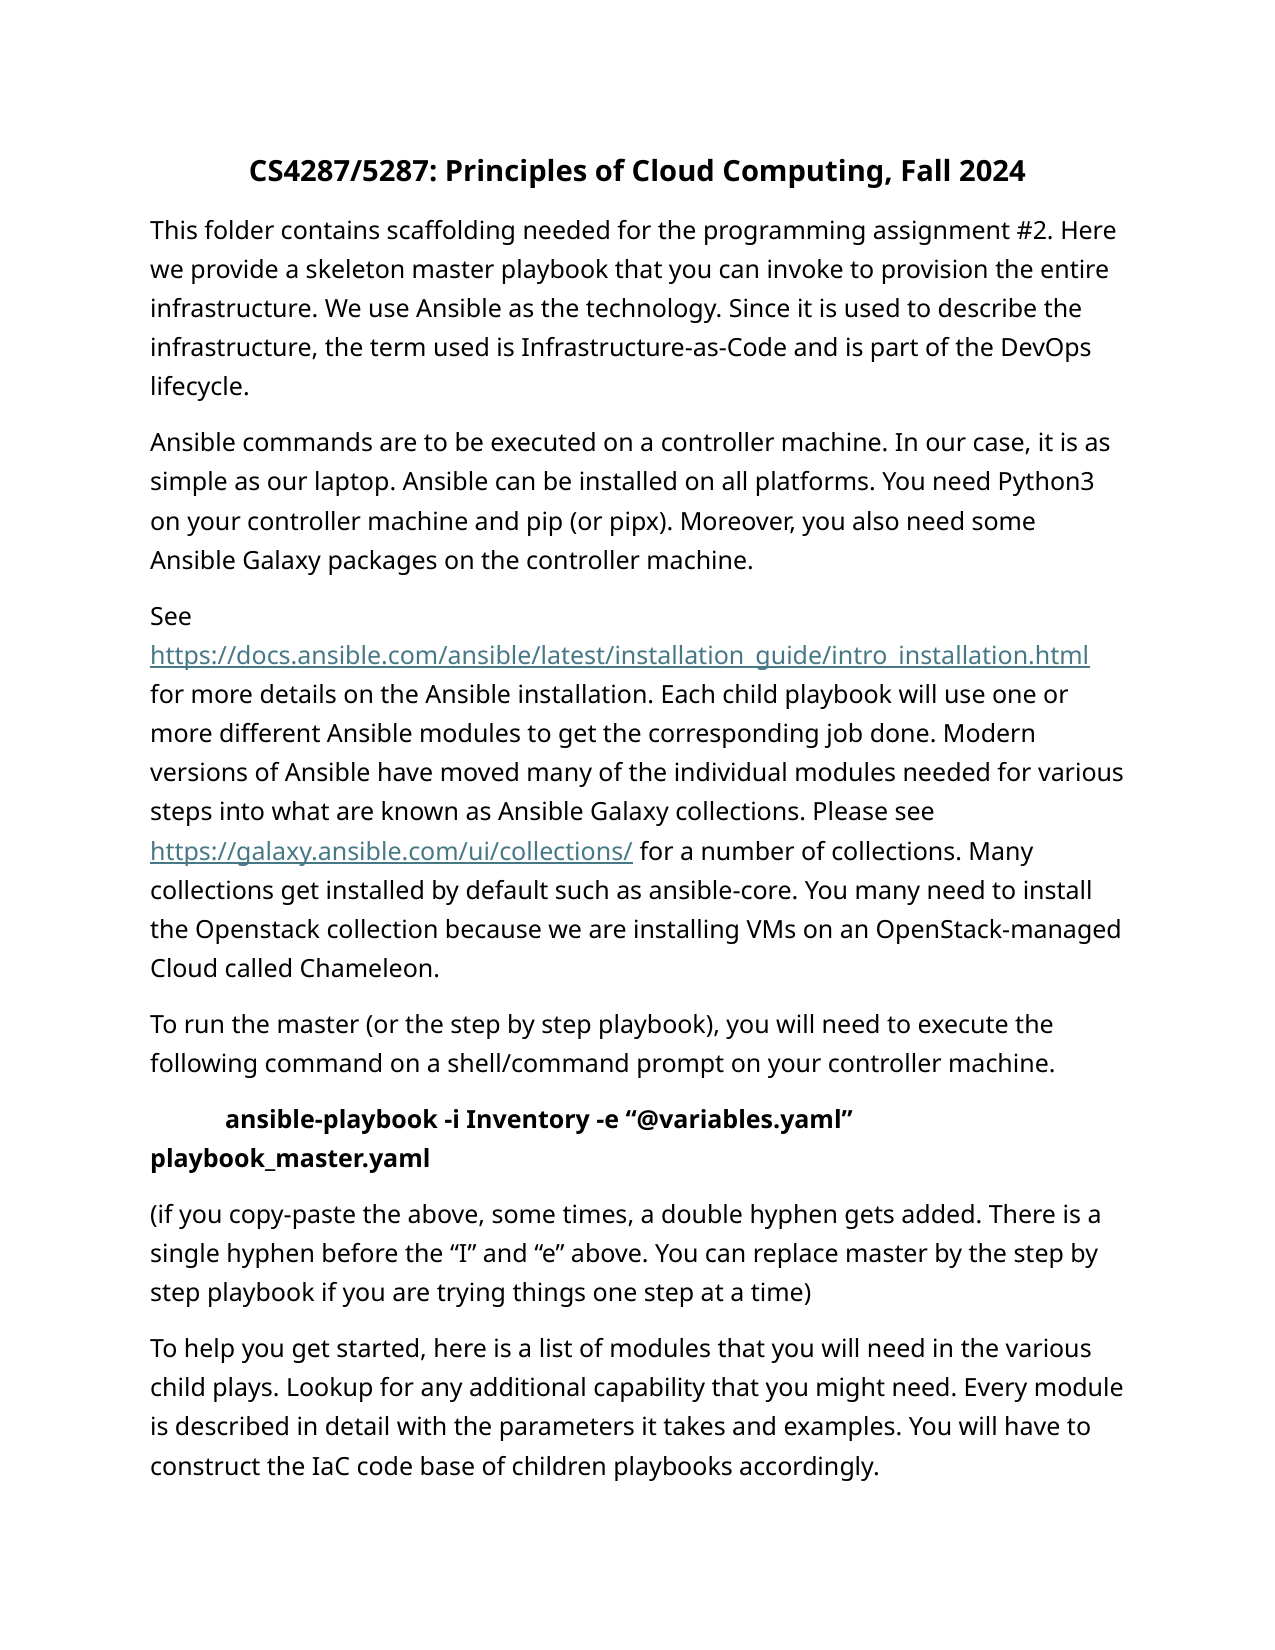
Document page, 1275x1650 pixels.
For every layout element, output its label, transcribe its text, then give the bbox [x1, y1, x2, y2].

text ansible-playbook -i Inventory -e “@variables.yaml” playbook_master.yaml [150, 1101, 1125, 1175]
text This folder contains scaffolding needed for the programming assignment #2. Here we provide a skeleton master playbook that you can invoke to provision the entire infrastructure. We use Ansible as the technology. Since it is used to describe the infrastructure, the term used is Infrastructure-as-Code and is part of the DevOps lifecycle. [150, 212, 1125, 403]
text Ansible commands are to be executed on a controller machine. In our case, it is as simple as our laptop. Ansible can be installed on all platforms. You need Python3 on your controller machine and pip (or pipx). Moreover, you also need some Ansible Galaxy packages on the controller machine. [150, 425, 1125, 576]
text CS4287/5287: Principles of Cloud Computing, Fall 2024 [150, 150, 1125, 190]
text (if you copy-paste the above, some times, a double hyphen gets added. There is a single hyphen before the “I” and “e” above. You can replace master by the step by step playbook if you are trying things one step at a time) [150, 1196, 1125, 1309]
text To help you get started, here is a list of modules that you will need in the various child plays. Lookup for any additional capability that you might need. Every module is described in detail with the parameters it takes and examples. You will have to construct the IaC code base of children playbooks accordingly. [150, 1331, 1125, 1482]
text To run the master (or the step by step playbook), you will need to execute the following command on a shell/command prompt on your controller machine. [150, 1006, 1125, 1080]
text See https://docs.ansible.com/ansible/latest/installation_guide/intro_installation.html for more details on the Ansible installation. Each child playbook will use one or more different Ansible modules to get the corresponding job done. Modern versions of Ansible have moved many of the individual modules needed for various steps into what are known as Ansible Galaxy collections. Please see https://galaxy.ansible.com/ui/collections/ for a number of collections. Many collections get installed by default such as ansible-core. You many need to install the Openstack collection because we are installing VMs on an OpenStack-managed Cloud called Chameleon. [150, 598, 1125, 985]
